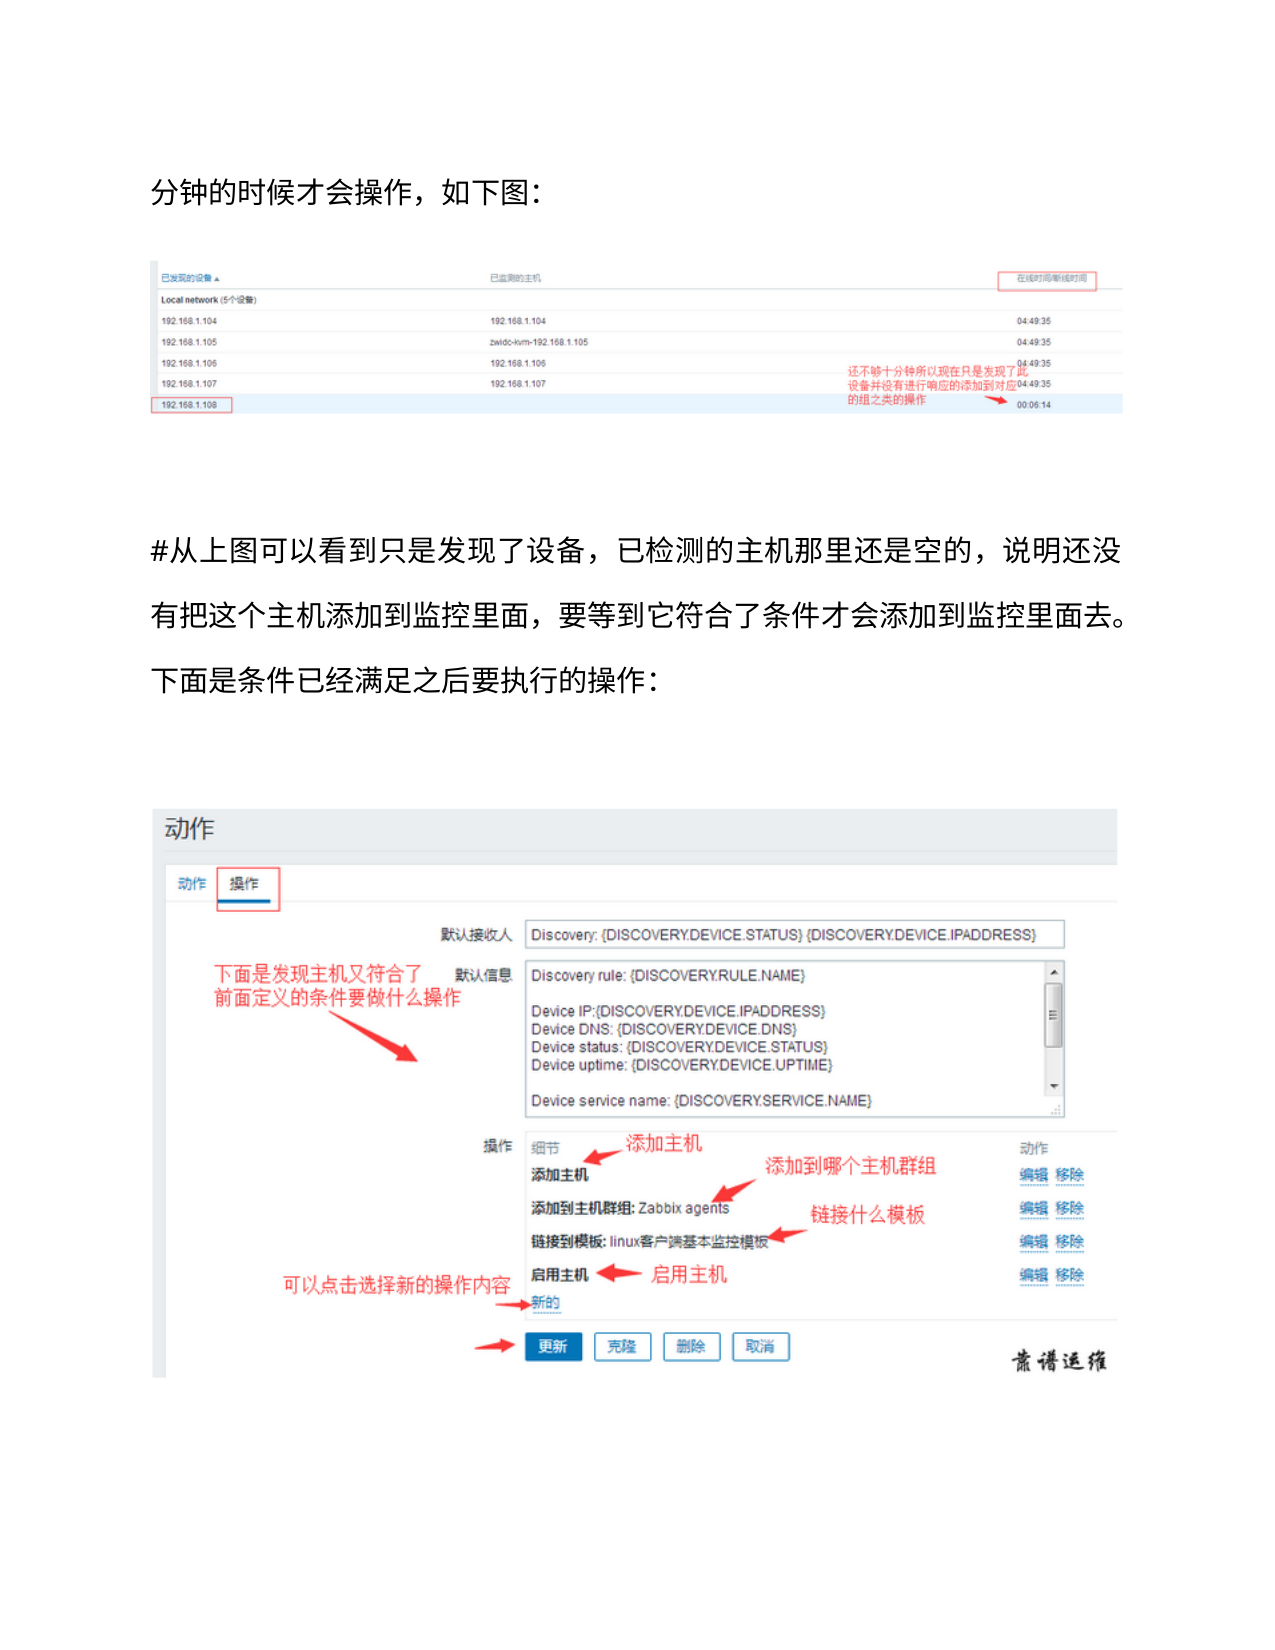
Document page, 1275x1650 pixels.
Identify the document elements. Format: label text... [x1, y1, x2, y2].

picture [150, 805, 1124, 1390]
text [150, 159, 1125, 224]
text #从上图可以看到只是发现了设备，已检测的主机那里还是空的，说明还没有把这个主机添加到监控里面，要等到它符合了条件才会添加到监控里面去。 [150, 516, 1125, 646]
picture [150, 256, 1124, 422]
text 下面是条件已经满足之后要执行的操作： [150, 646, 1125, 711]
